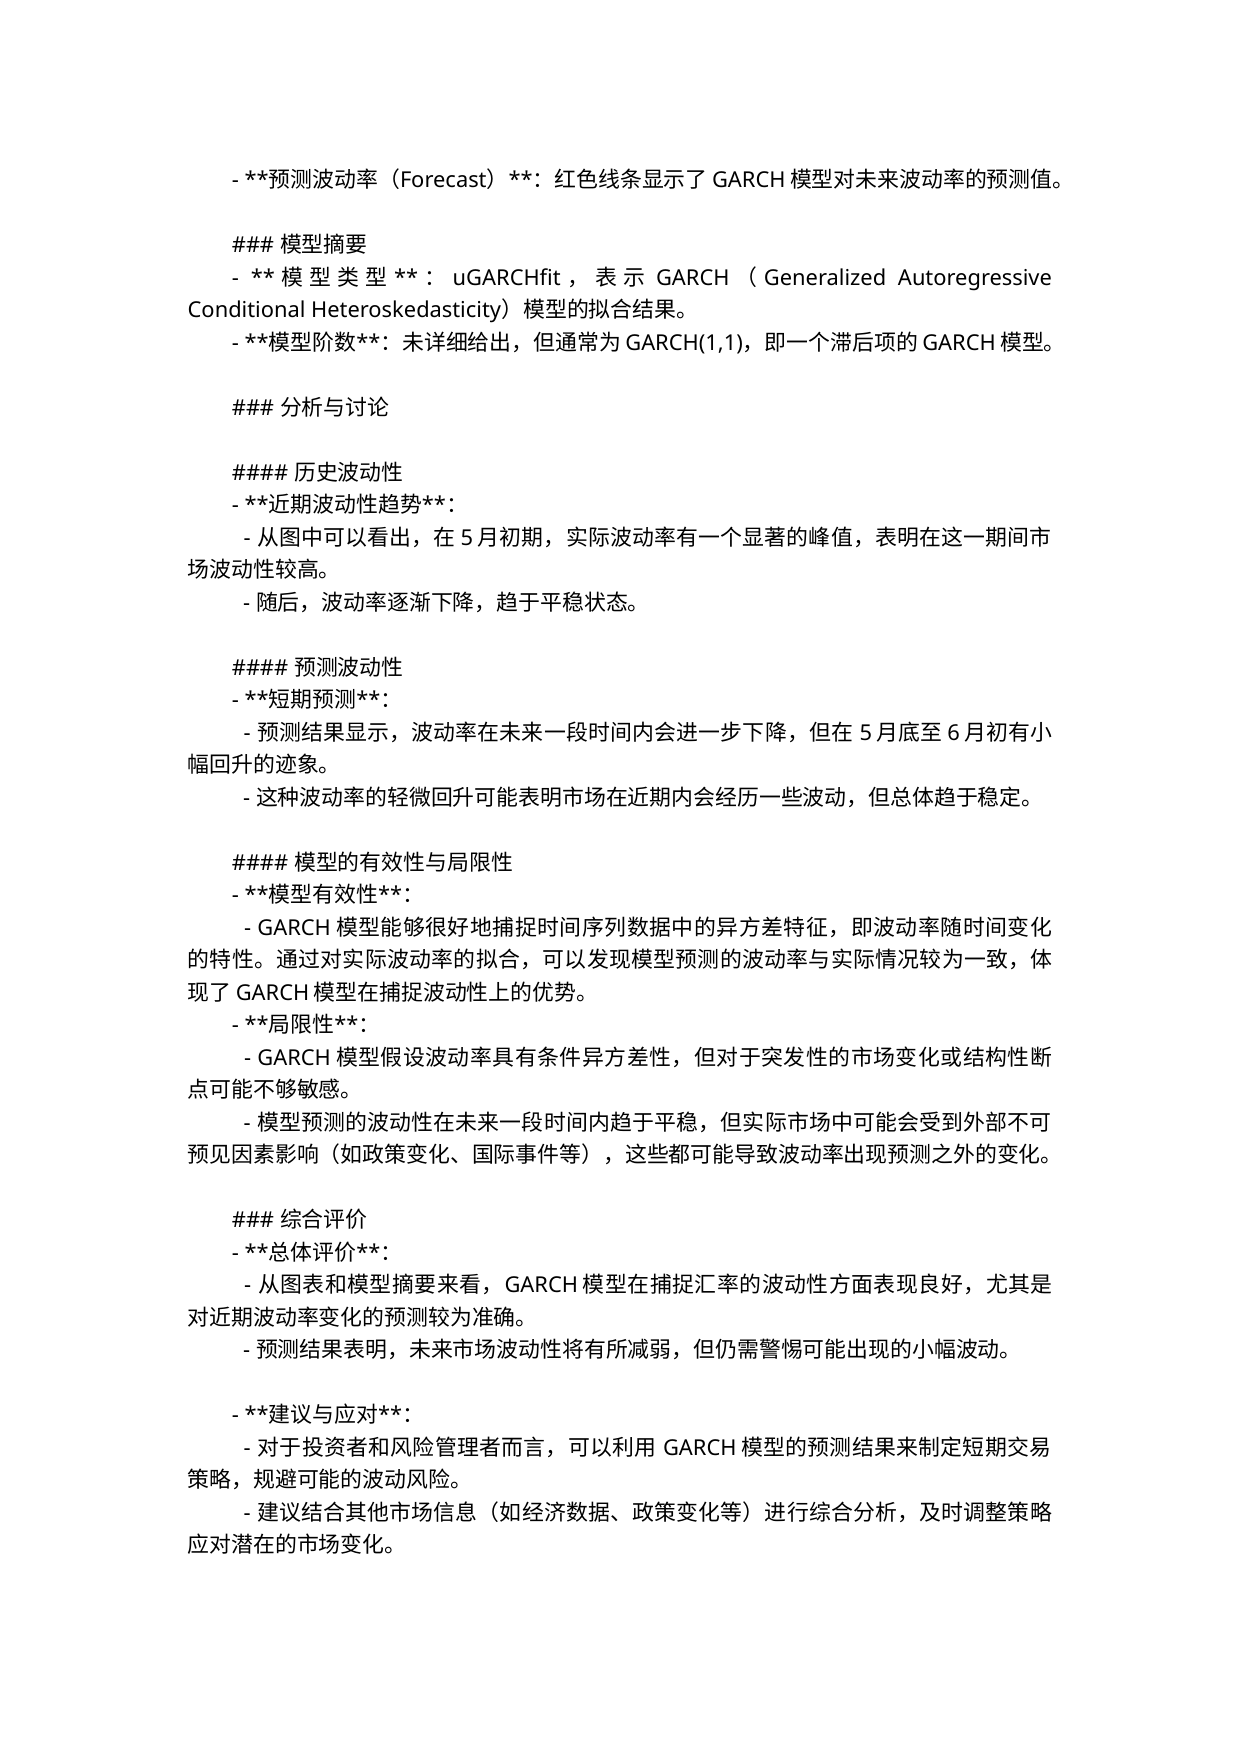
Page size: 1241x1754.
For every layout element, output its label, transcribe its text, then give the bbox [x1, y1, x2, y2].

text - **模型阶数**：未详细给出，但通常为GARCH(1,1)，即一个滞后项的GARCH模型。 [187, 324, 1053, 357]
text - 预测结果显示，波动率在未来一段时间内会进一步下降，但在5月底至6月初有小幅回升的迹象。 [187, 714, 1053, 779]
text - 这种波动率的轻微回升可能表明市场在近期内会经历一些波动，但总体趋于稳定。 [187, 779, 1053, 812]
text ### 综合评价 [187, 1202, 1053, 1234]
text - 从图中可以看出，在5月初期，实际波动率有一个显著的峰值，表明在这一期间市场波动性较高。 [187, 519, 1053, 584]
text - 随后，波动率逐渐下降，趋于平稳状态。 [187, 584, 1053, 617]
text - **总体评价**： [187, 1234, 1053, 1267]
text - **模型类型**：uGARCHfit，表示GARCH（Generalized Autoregressive Conditional Heteroskedasticity）模型的拟合结果。 [187, 259, 1053, 324]
text ### 分析与讨论 [187, 389, 1053, 422]
text - GARCH模型假设波动率具有条件异方差性，但对于突发性的市场变化或结构性断点可能不够敏感。 [187, 1039, 1053, 1104]
text - **预测波动率（Forecast）**：红色线条显示了GARCH模型对未来波动率的预测值。 [187, 162, 1053, 194]
text - GARCH模型能够很好地捕捉时间序列数据中的异方差特征，即波动率随时间变化的特性。通过对实际波动率的拟合，可以发现模型预测的波动率与实际情况较为一致，体现了GARCH模型在捕捉波动性上的优势。 [187, 909, 1053, 1007]
text - **短期预测**： [187, 682, 1053, 714]
text ### 模型摘要 [187, 227, 1053, 259]
text - 对于投资者和风险管理者而言，可以利用GARCH模型的预测结果来制定短期交易策略，规避可能的波动风险。 [187, 1429, 1053, 1494]
text #### 预测波动性 [187, 649, 1053, 682]
text #### 模型的有效性与局限性 [187, 844, 1053, 877]
text - **近期波动性趋势**： [187, 487, 1053, 519]
text - **模型有效性**： [187, 877, 1053, 909]
text - **建议与应对**： [187, 1397, 1053, 1429]
text - 从图表和模型摘要来看，GARCH模型在捕捉汇率的波动性方面表现良好，尤其是对近期波动率变化的预测较为准确。 [187, 1267, 1053, 1332]
text - 建议结合其他市场信息（如经济数据、政策变化等）进行综合分析，及时调整策略应对潜在的市场变化。 [187, 1494, 1053, 1559]
text - **局限性**： [187, 1007, 1053, 1039]
text #### 历史波动性 [187, 454, 1053, 487]
text - 模型预测的波动性在未来一段时间内趋于平稳，但实际市场中可能会受到外部不可预见因素影响（如政策变化、国际事件等），这些都可能导致波动率出现预测之外的变化。 [187, 1104, 1053, 1169]
text - 预测结果表明，未来市场波动性将有所减弱，但仍需警惕可能出现的小幅波动。 [187, 1332, 1053, 1364]
